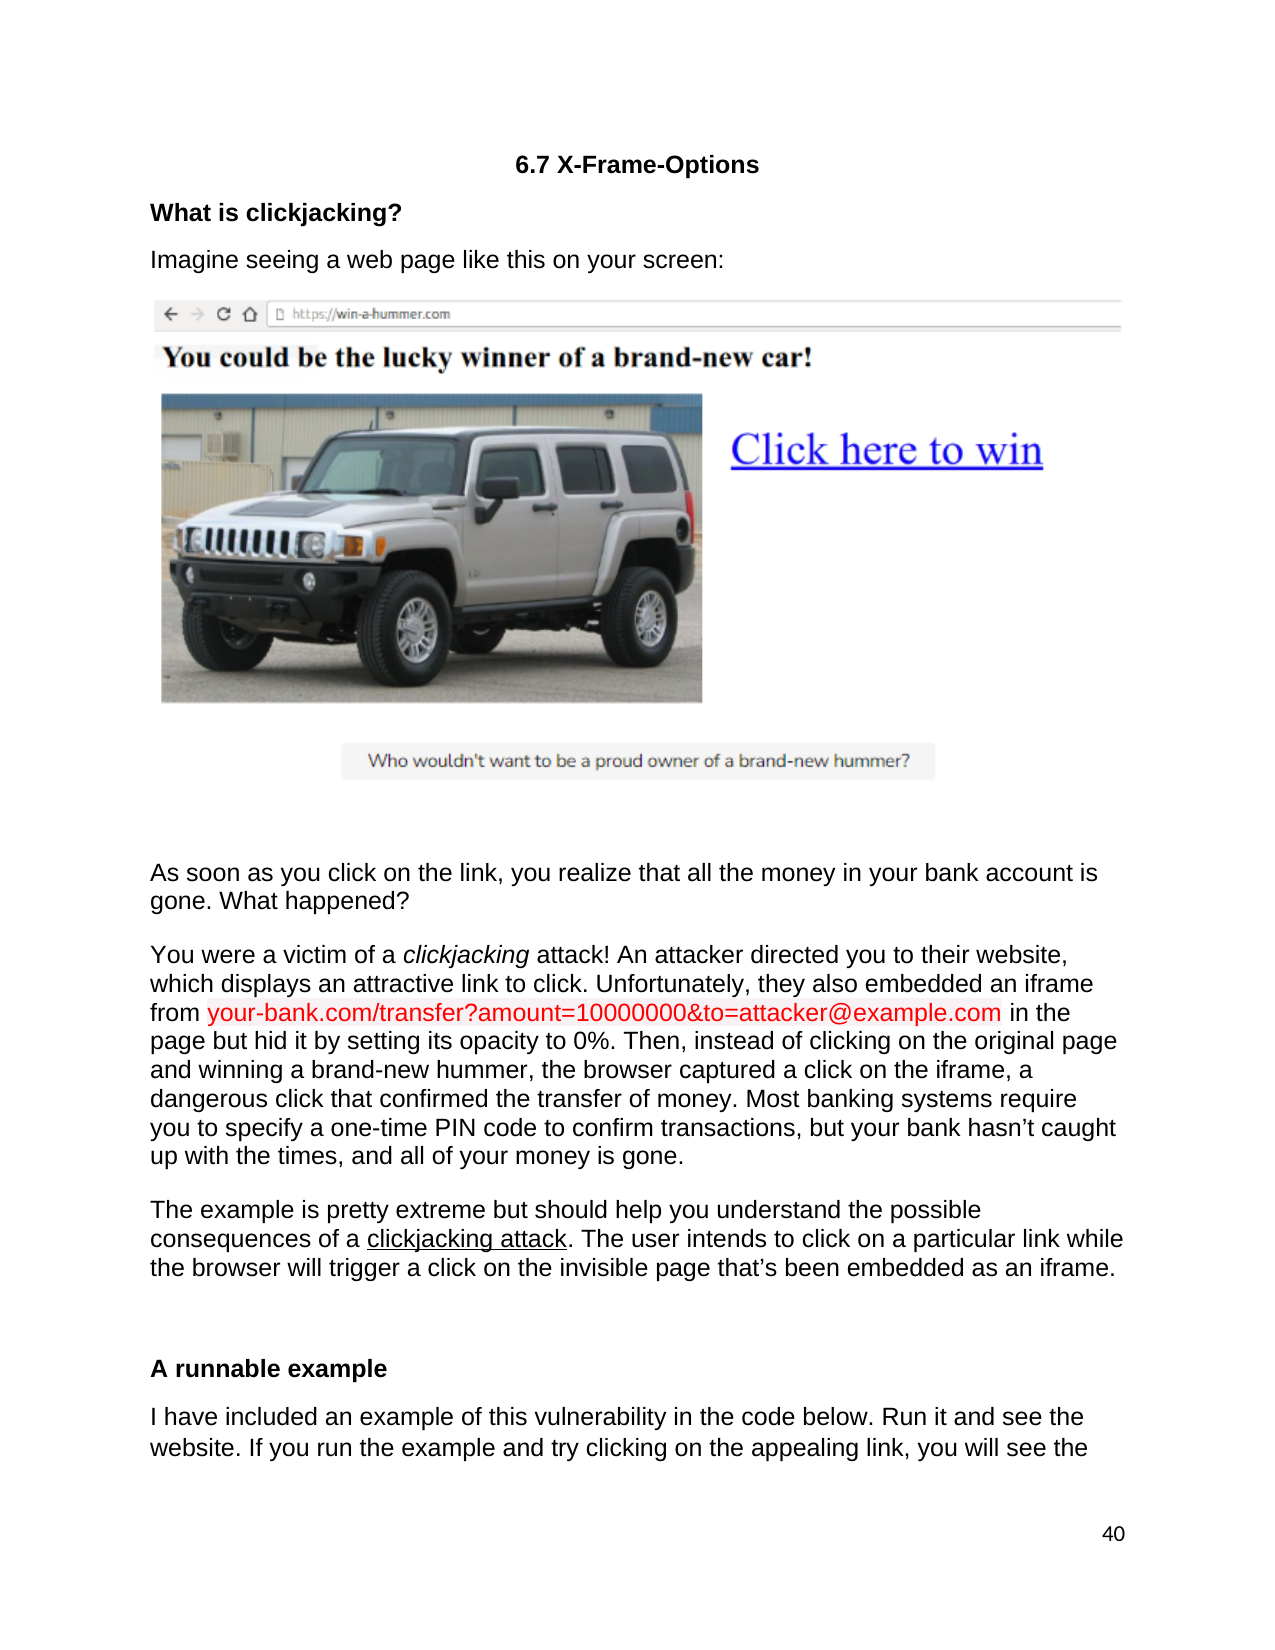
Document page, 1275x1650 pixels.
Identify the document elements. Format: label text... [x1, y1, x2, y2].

text Imagine seeing a web page like this on your screen: [150, 245, 1125, 274]
text 6.7 X-Frame-Options [150, 150, 1125, 179]
text A runnable example [150, 1354, 1125, 1383]
text The example is pretty extreme but should help you understand the possible consequences of a clickjacking attack. The user intends to click on a particular link while the browser will trigger a click on the invisible page that’s been embedded as an iframe. [150, 1195, 1125, 1281]
text As soon as you click on the link, you realize that all the money in your bank account is gone. What happened? [150, 858, 1125, 915]
text You were a victim of a clickjacking attack! An attacker directed you to their website, which displays an attractive link to click. Unfortunately, they also embedded an iframe from your-bank.com/transfer?amount=10000000&to=attacker@example.com in the page but hid it by setting its opacity to 0%. Then, instead of clicking on the original page and winning a brand-new hummer, the browser captured a click on the iframe, a dangerous click that confirmed the transfer of money. Most banking systems require you to specify a one-time PIN code to confirm transactions, but your bank hasn’t caught up with the times, and all of your money is gone. [150, 940, 1125, 1170]
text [150, 1402, 1125, 1462]
picture [150, 293, 1124, 783]
text What is clickjacking? [150, 198, 1125, 226]
